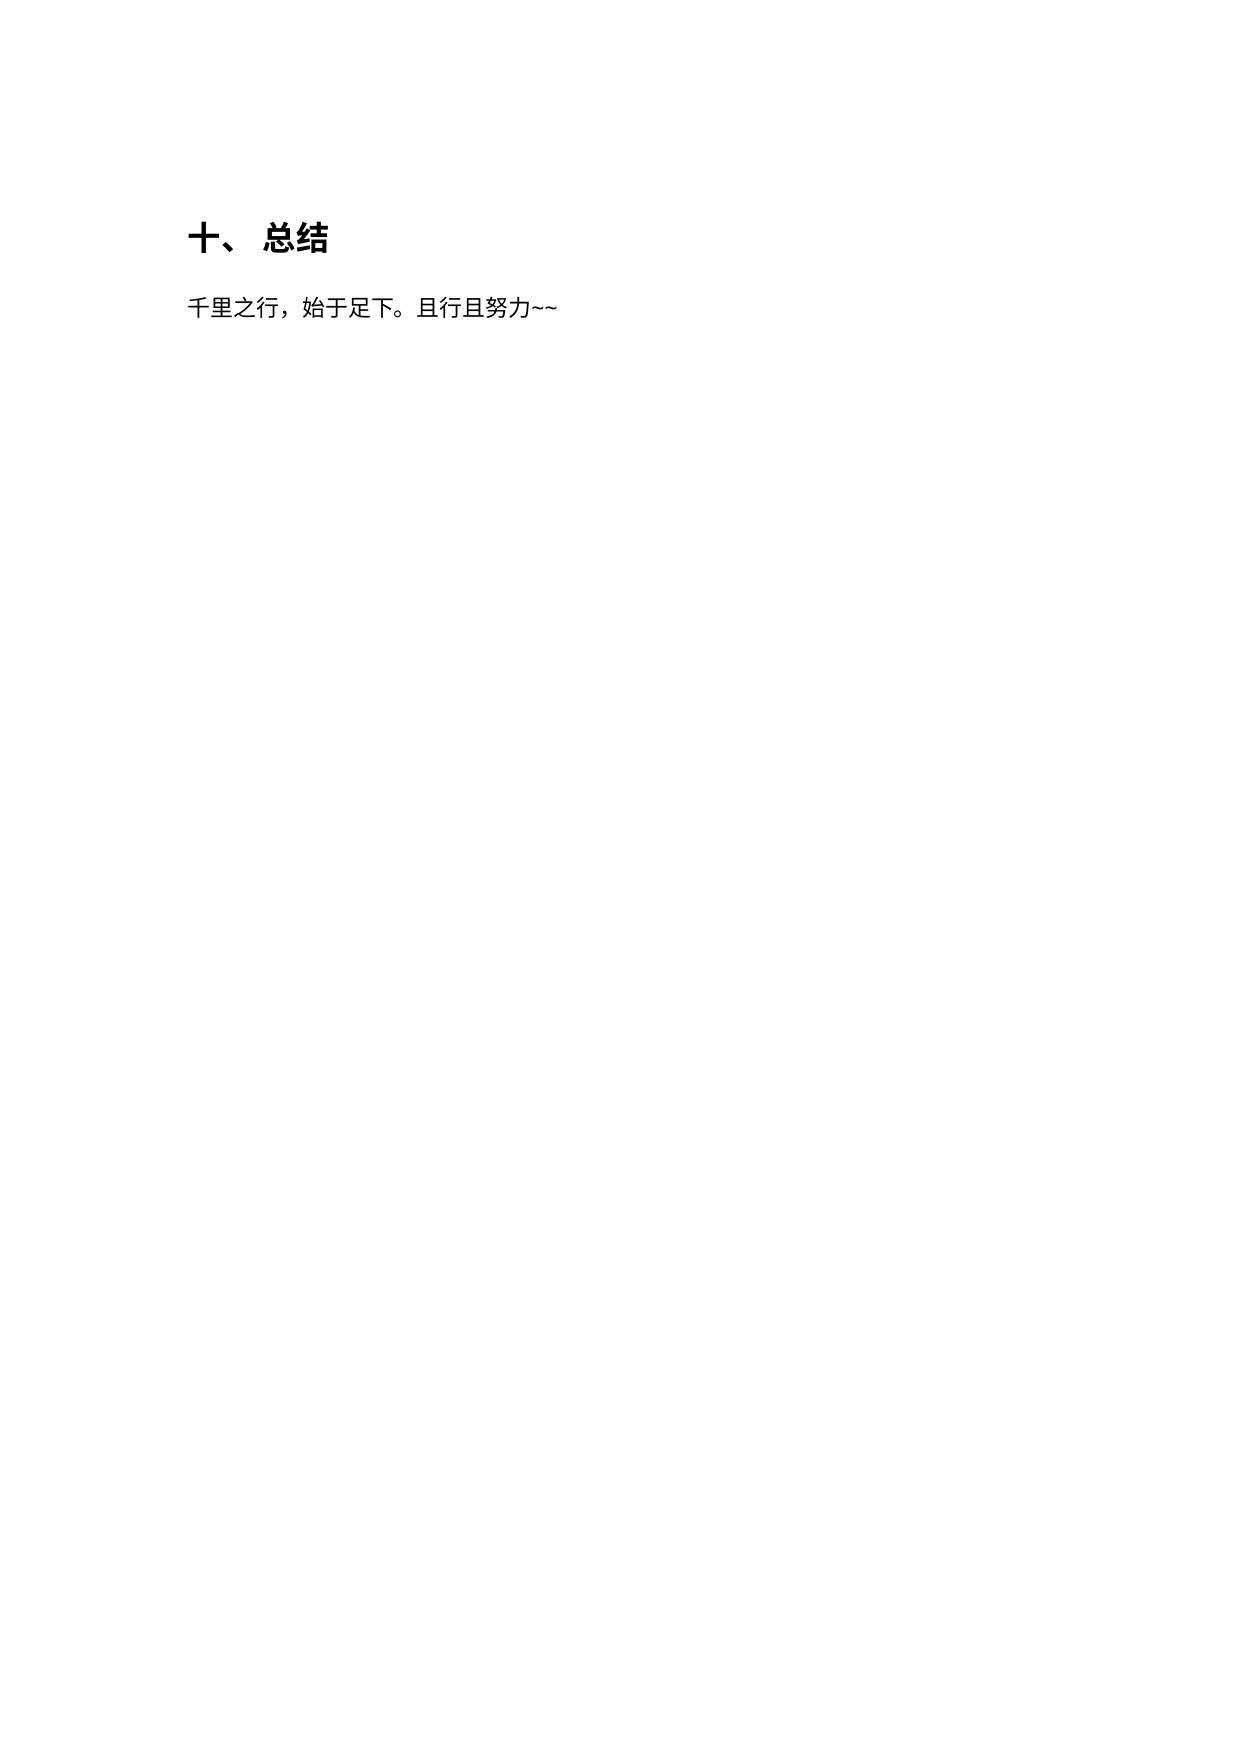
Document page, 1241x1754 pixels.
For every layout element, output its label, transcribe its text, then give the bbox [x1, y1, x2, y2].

text 千里之行，始于足下。且行且努力~~ [187, 290, 1053, 323]
list 总结 [187, 211, 1053, 260]
